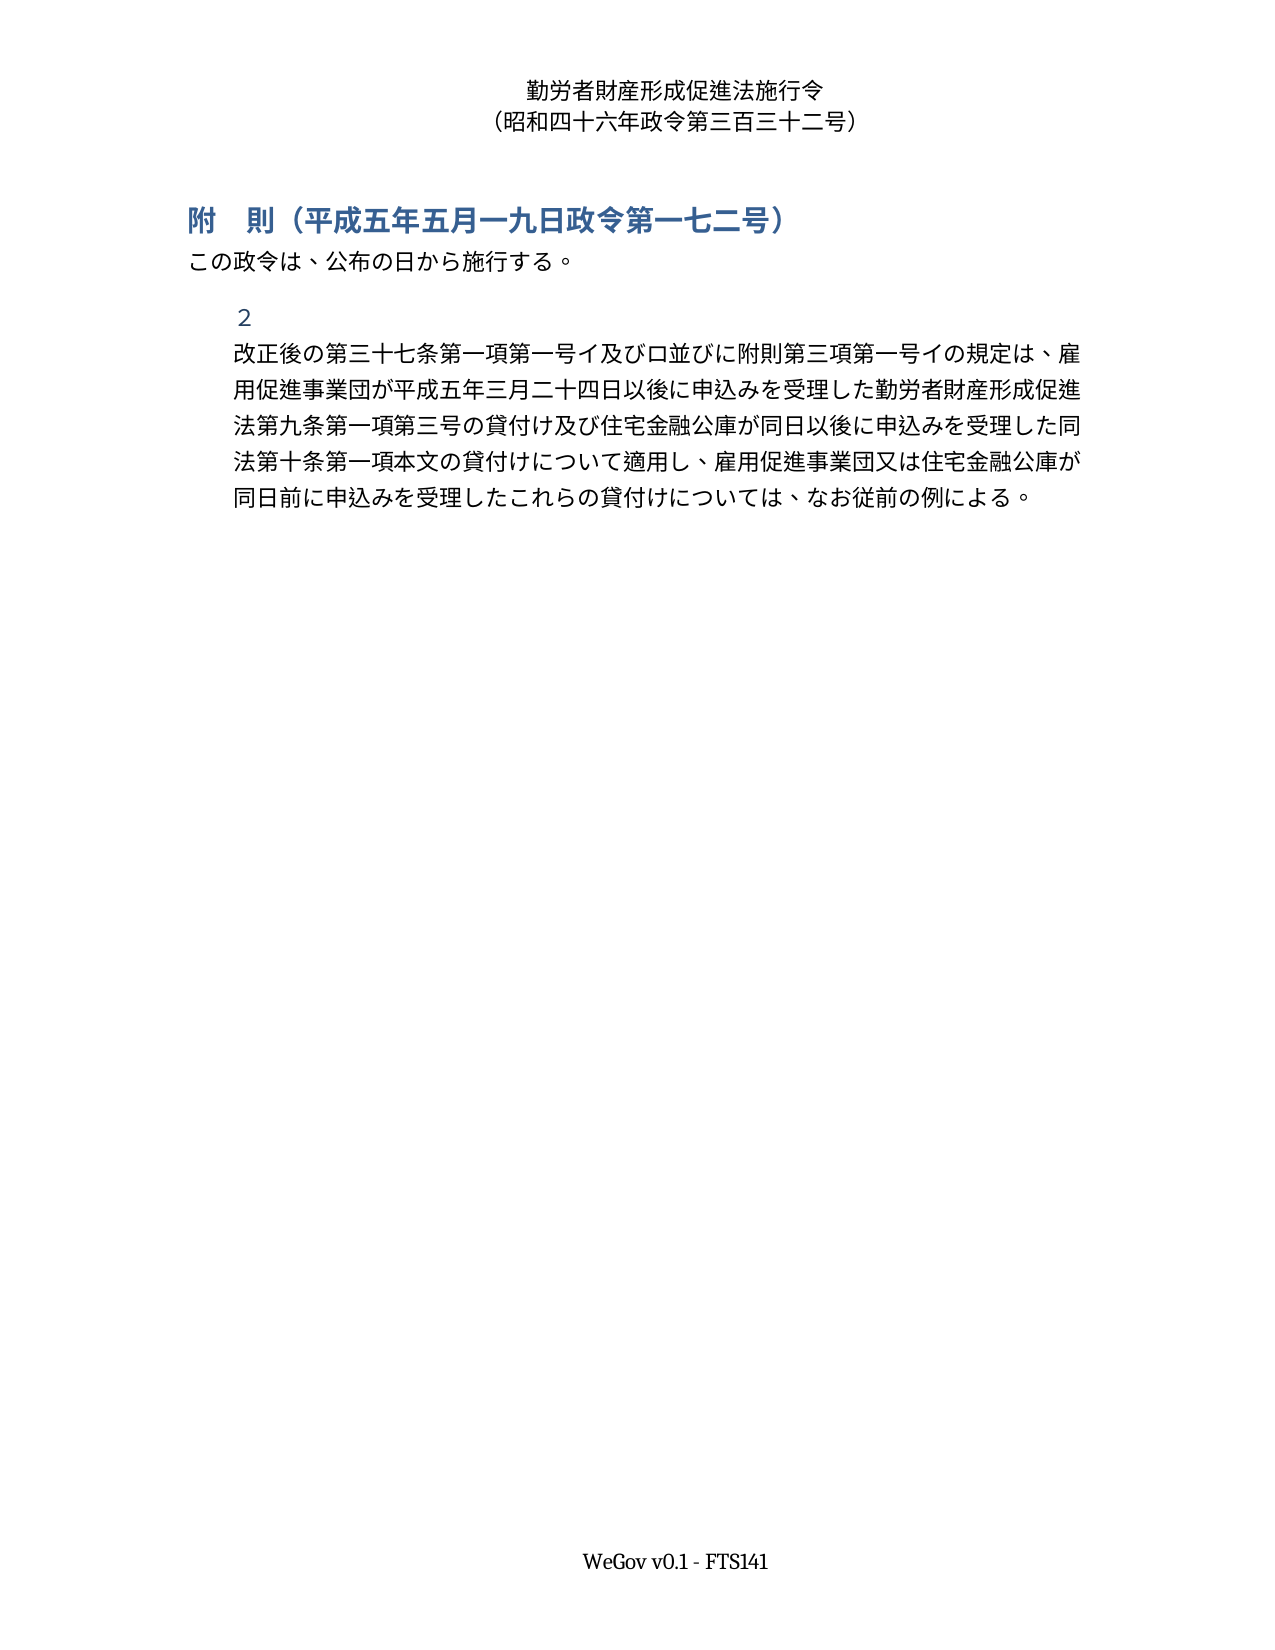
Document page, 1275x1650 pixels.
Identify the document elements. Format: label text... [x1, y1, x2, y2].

subtitle ２ [233, 302, 1087, 334]
text 改正後の第三十七条第一項第一号イ及びロ並びに附則第三項第一号イの規定は、雇用促進事業団が平成五年三月二十四日以後に申込みを受理した勤労者財産形成促進法第九条第一項第三号の貸付け及び住宅金融公庫が同日以後に申込みを受理した同法第十条第一項本文の貸付けについて適用し、雇用促進事業団又は住宅金融公庫が同日前に申込みを受理したこれらの貸付けについては、なお従前の例による。 [233, 338, 1087, 513]
text この政令は、公布の日から施行する。 [187, 246, 1087, 277]
subtitle 附 則（平成五年五月一九日政令第一七二号） [187, 200, 1087, 240]
